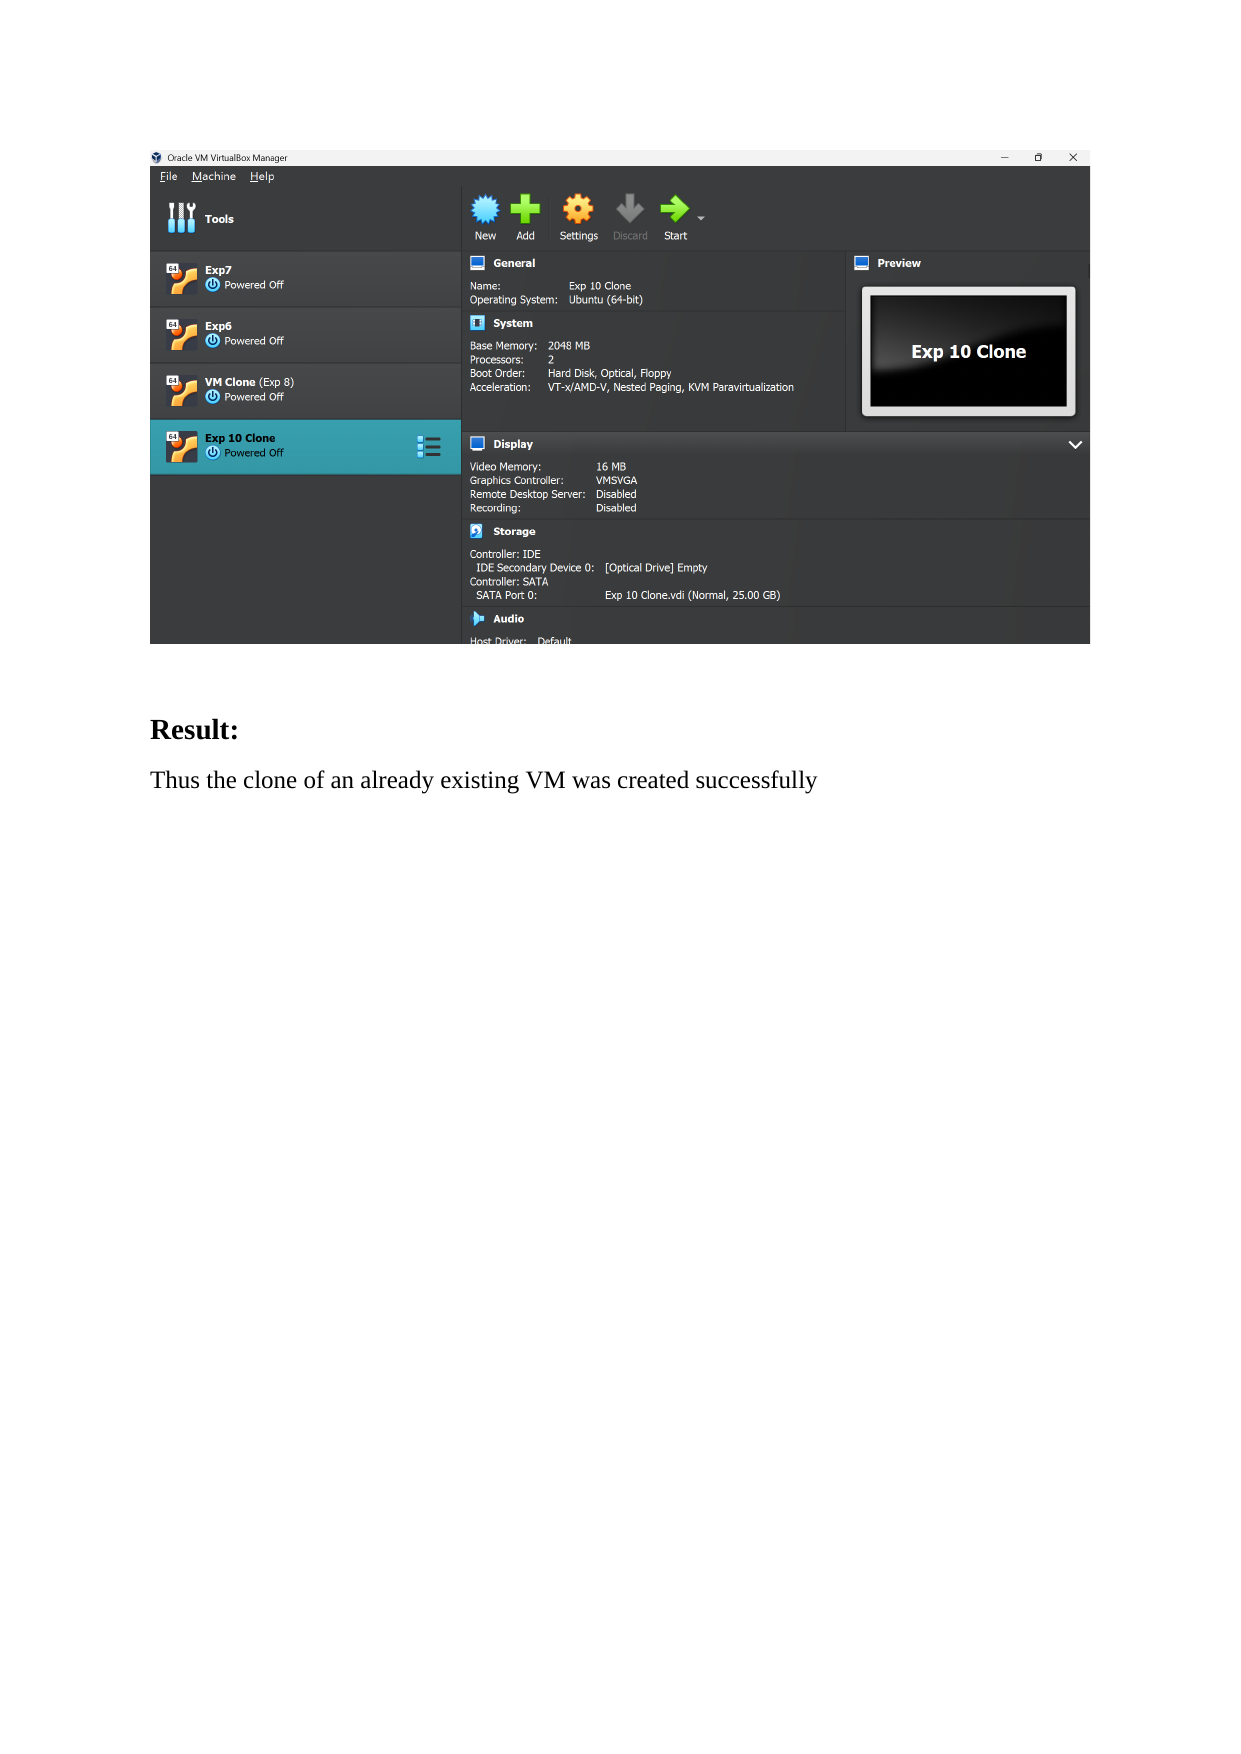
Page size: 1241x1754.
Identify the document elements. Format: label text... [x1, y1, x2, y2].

text Thus the clone of an already existing VM was created successfully [150, 765, 1090, 794]
text Result: [150, 712, 1090, 746]
picture [150, 150, 1091, 644]
